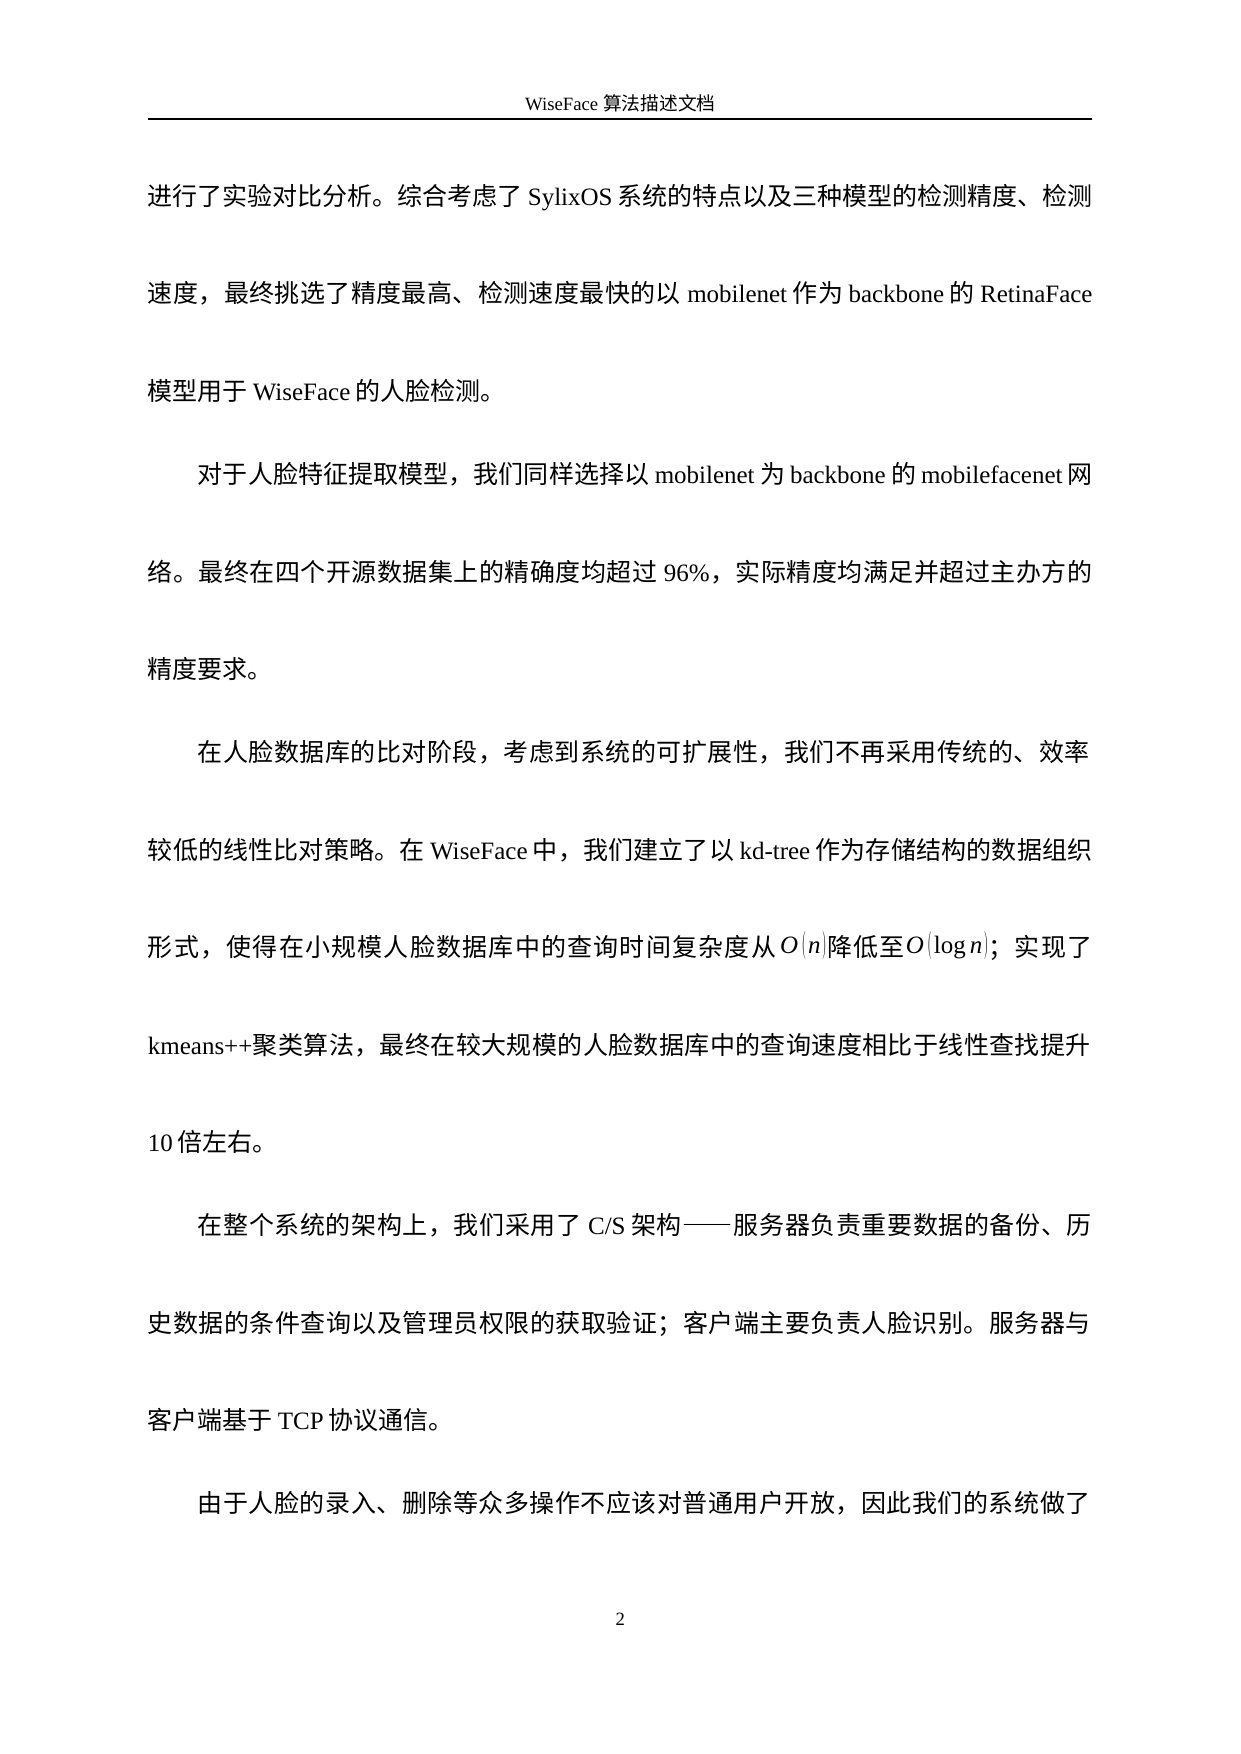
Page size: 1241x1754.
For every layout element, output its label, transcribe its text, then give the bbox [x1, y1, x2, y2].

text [148, 1469, 1092, 1534]
text 对于人脸特征提取模型，我们同样选择以mobilenet为backbone的mobilefacenet网络。最终在四个开源数据集上的精确度均超过96%，实际精度均满足并超过主办方的精度要求。 [148, 440, 1092, 700]
text 在整个系统的架构上，我们采用了C/S架构——服务器负责重要数据的备份、历史数据的条件查询以及管理员权限的获取验证；客户端主要负责人脸识别。服务器与客户端基于TCP协议通信。 [148, 1191, 1092, 1451]
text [148, 162, 1092, 422]
text 在人脸数据库的比对阶段，考虑到系统的可扩展性，我们不再采用传统的、效率较低的线性比对策略。在WiseFace中，我们建立了以kd-tree作为存储结构的数据组织形式，使得在小规模人脸数据库中的查询时间复杂度从降低至；实现了kmeans++聚类算法，最终在较大规模的人脸数据库中的查询速度相比于线性查找提升10倍左右。 [148, 718, 1092, 1173]
